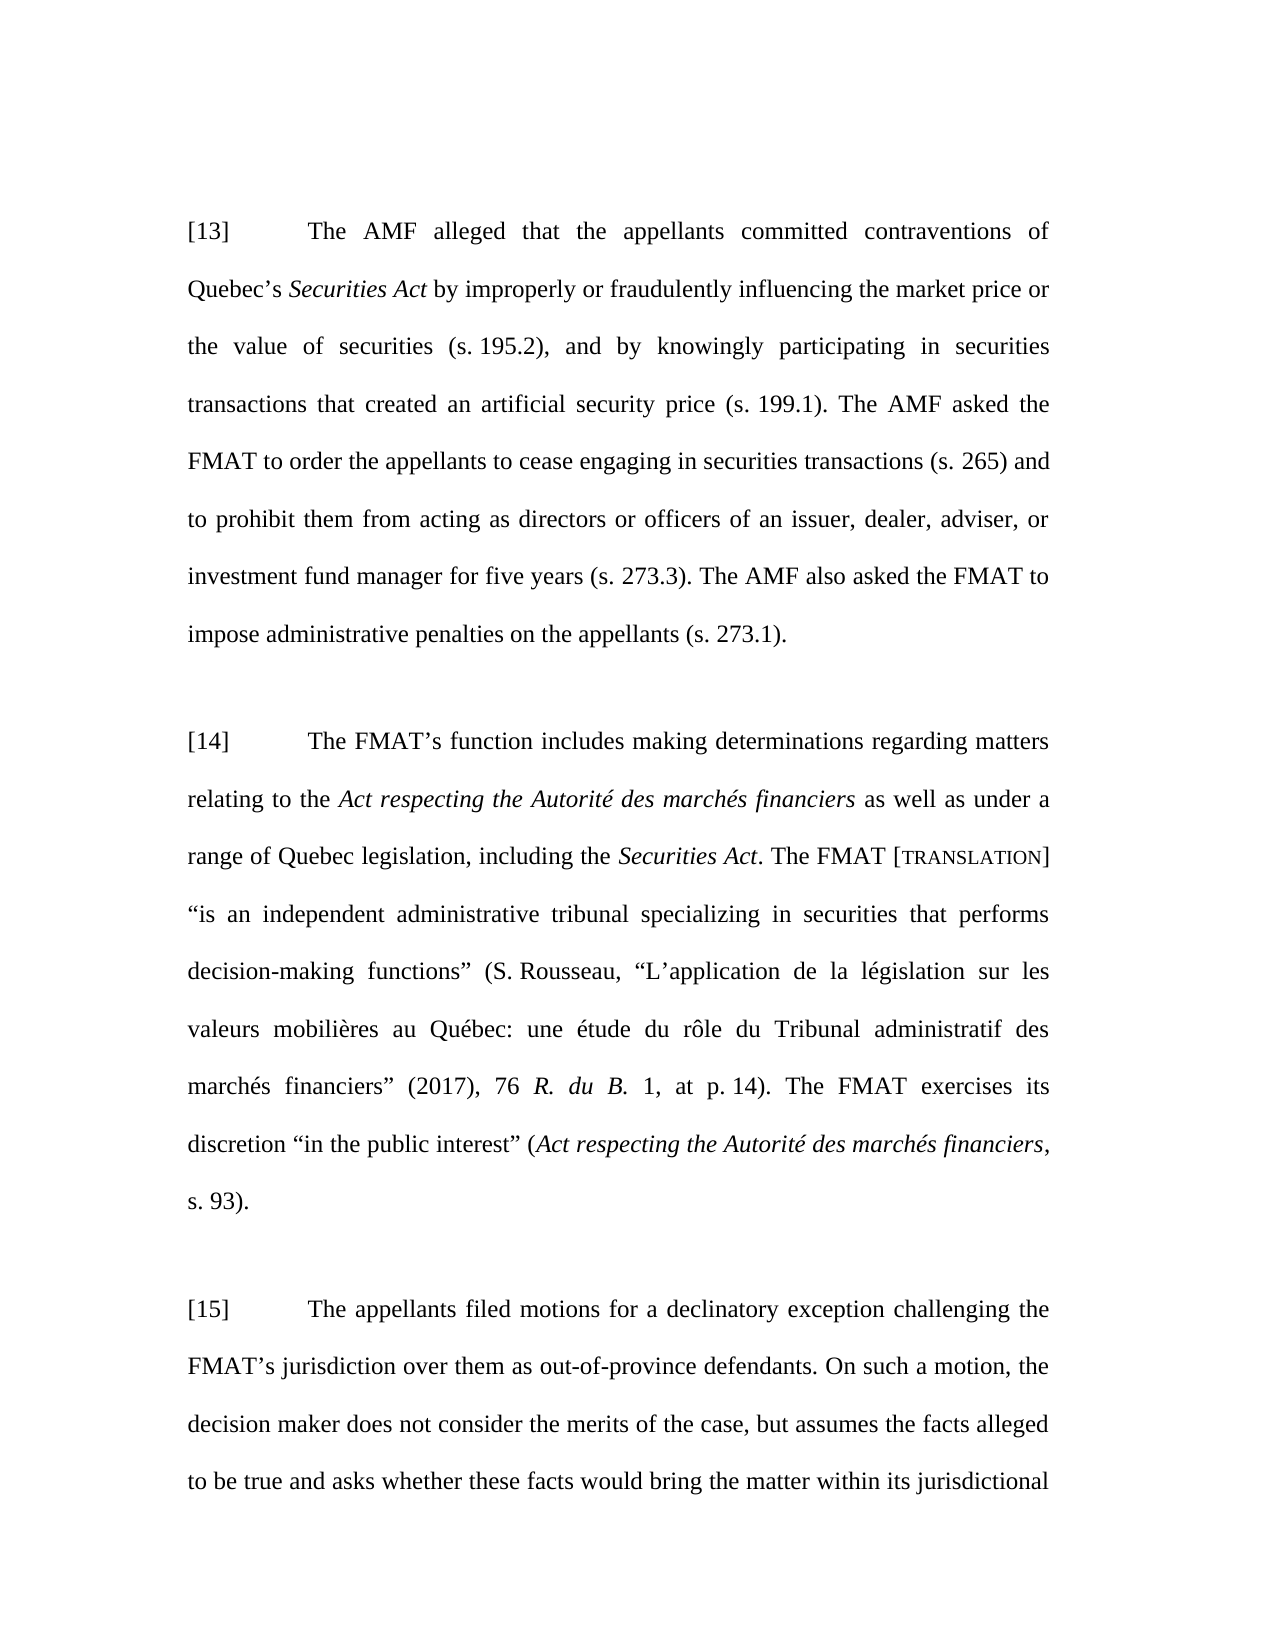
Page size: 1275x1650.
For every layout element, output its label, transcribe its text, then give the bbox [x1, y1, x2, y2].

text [187, 1294, 1050, 1495]
text The AMF alleged that the appellants committed contraventions of Quebec’s Securities Act by improperly or fraudulently influencing the market price or the value of securities (s. 195.2), and by knowingly participating in securities transactions that created an artificial security price (s. 199.1). The AMF asked the FMAT to order the appellants to cease engaging in securities transactions (s. 265) and to prohibit them from acting as directors or officers of an issuer, dealer, adviser, or investment fund manager for five years (s. 273.3). The AMF also asked the FMAT to impose administrative penalties on the appellants (s. 273.1). [187, 216, 1050, 648]
text The FMAT’s function includes making determinations regarding matters relating to the Act respecting the Autorité des marchés financiers as well as under a range of Quebec legislation, including the Securities Act. The FMAT [translation] “is an independent administrative tribunal specializing in securities that performs decision-making functions” (S. Rousseau, “L’application de la législation sur les valeurs mobilières au Québec: une étude du rôle du Tribunal administratif des marchés financiers” (2017), 76 R. du B. 1, at p. 14). The FMAT exercises its discretion “in the public interest” (Act respecting the Autorité des marchés financiers, s. 93). [187, 726, 1050, 1215]
